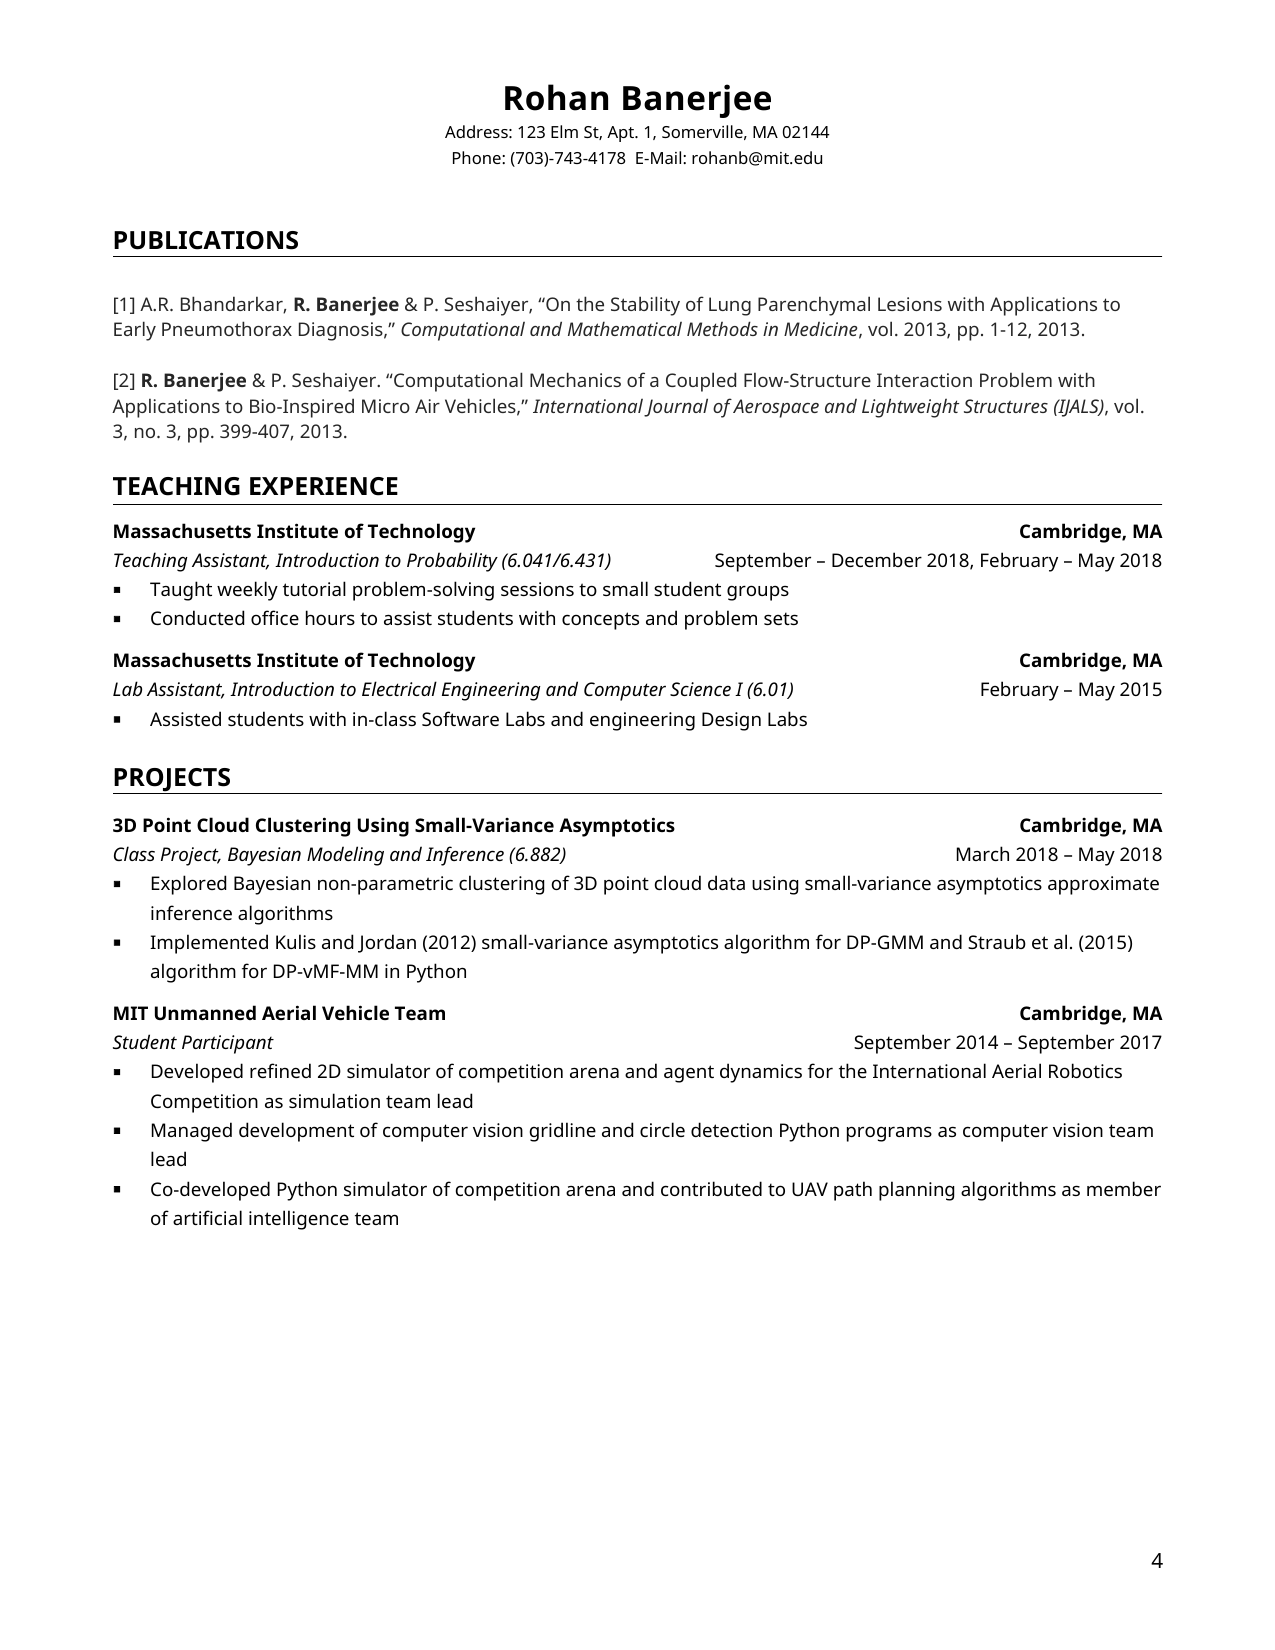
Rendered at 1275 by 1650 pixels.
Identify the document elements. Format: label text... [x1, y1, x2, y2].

text Teaching Assistant, Introduction to Probability (6.041/6.431) September – December 2018, February – May 2018 [112, 547, 1162, 573]
subtitle TEACHING EXPERIENCE [112, 468, 1162, 505]
text Massachusetts Institute of Technology Cambridge, MA [112, 647, 1162, 673]
text [2] R. Banerjee & P. Seshaiyer. “Computational Mechanics of a Coupled Flow-Structure Interaction Problem with Applications to Bio-Inspired Micro Air Vehicles,” International Journal of Aerospace and Lightweight Structures (IJALS), vol. 3, no. 3, pp. 399-407, 2013. [112, 368, 1162, 444]
text PUBLICATIONS [112, 222, 1162, 257]
list Conducted office hours to assist students with concepts and problem sets [112, 606, 1162, 631]
list Developed refined 2D simulator of competition arena and agent dynamics for the International Aerial Robotics Competition as simulation team lead [112, 1059, 1162, 1113]
list Assisted students with in-class Software Labs and engineering Design Labs [112, 706, 1162, 732]
list Managed development of computer vision gridline and circle detection Python programs as computer vision team lead [112, 1117, 1162, 1172]
text Massachusetts Institute of Technology Cambridge, MA [112, 518, 1162, 543]
list Co-developed Python simulator of competition arena and contributed to UAV path planning algorithms as member of artificial intelligence team [112, 1176, 1162, 1231]
subtitle Cambridge, MA [112, 812, 1162, 838]
subtitle Class Project, Bayesian Modeling and Inference (6.882) March 2018 – May 2018 [112, 841, 1162, 867]
text Lab Assistant, Introduction to Electrical Engineering and Computer Science I (6.01) February – May 2015 [112, 677, 1162, 702]
text [1] A.R. Bhandarkar, R. Banerjee & P. Seshaiyer, “On the Stability of Lung Parenchymal Lesions with Applications to Early Pneumothorax Diagnosis,” Computational and Mathematical Methods in Medicine, vol. 2013, pp. 1-12, 2013. [112, 291, 1162, 342]
subtitle Cambridge, MA [112, 1000, 1162, 1026]
list Taught weekly tutorial problem-solving sessions to small student groups [112, 576, 1162, 602]
subtitle Student Participant September 2014 – September 2017 [112, 1029, 1162, 1055]
text PROJECTS [112, 759, 1162, 794]
